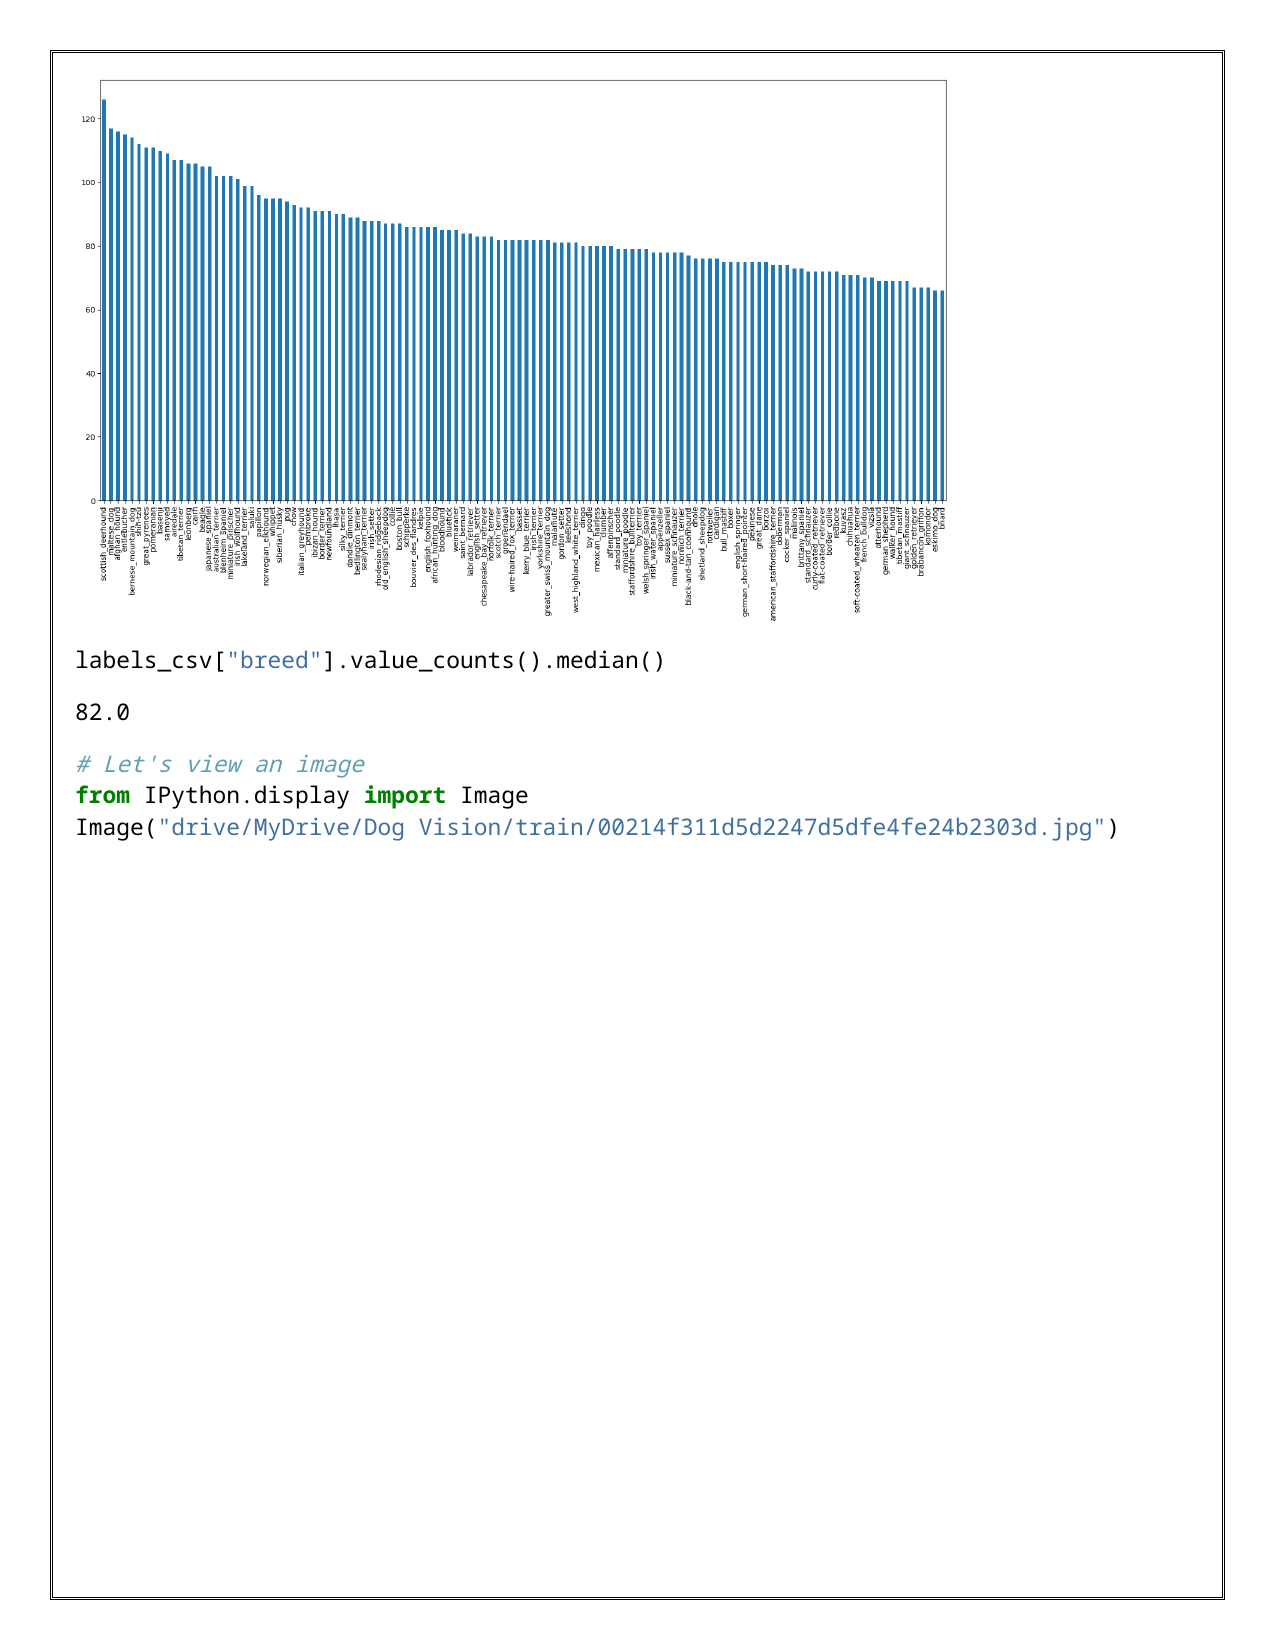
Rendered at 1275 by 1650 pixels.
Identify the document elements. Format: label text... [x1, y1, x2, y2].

text 82.0 [75, 696, 1200, 727]
picture [75, 75, 951, 626]
text labels_csv["breed"].value_counts().median() [75, 644, 1200, 675]
text # Let's view an image from IPython.display import Image Image("drive/MyDrive/Dog Vision/train/00214f311d5d2247d5dfe4fe24b2303d.jpg") [75, 748, 1200, 842]
